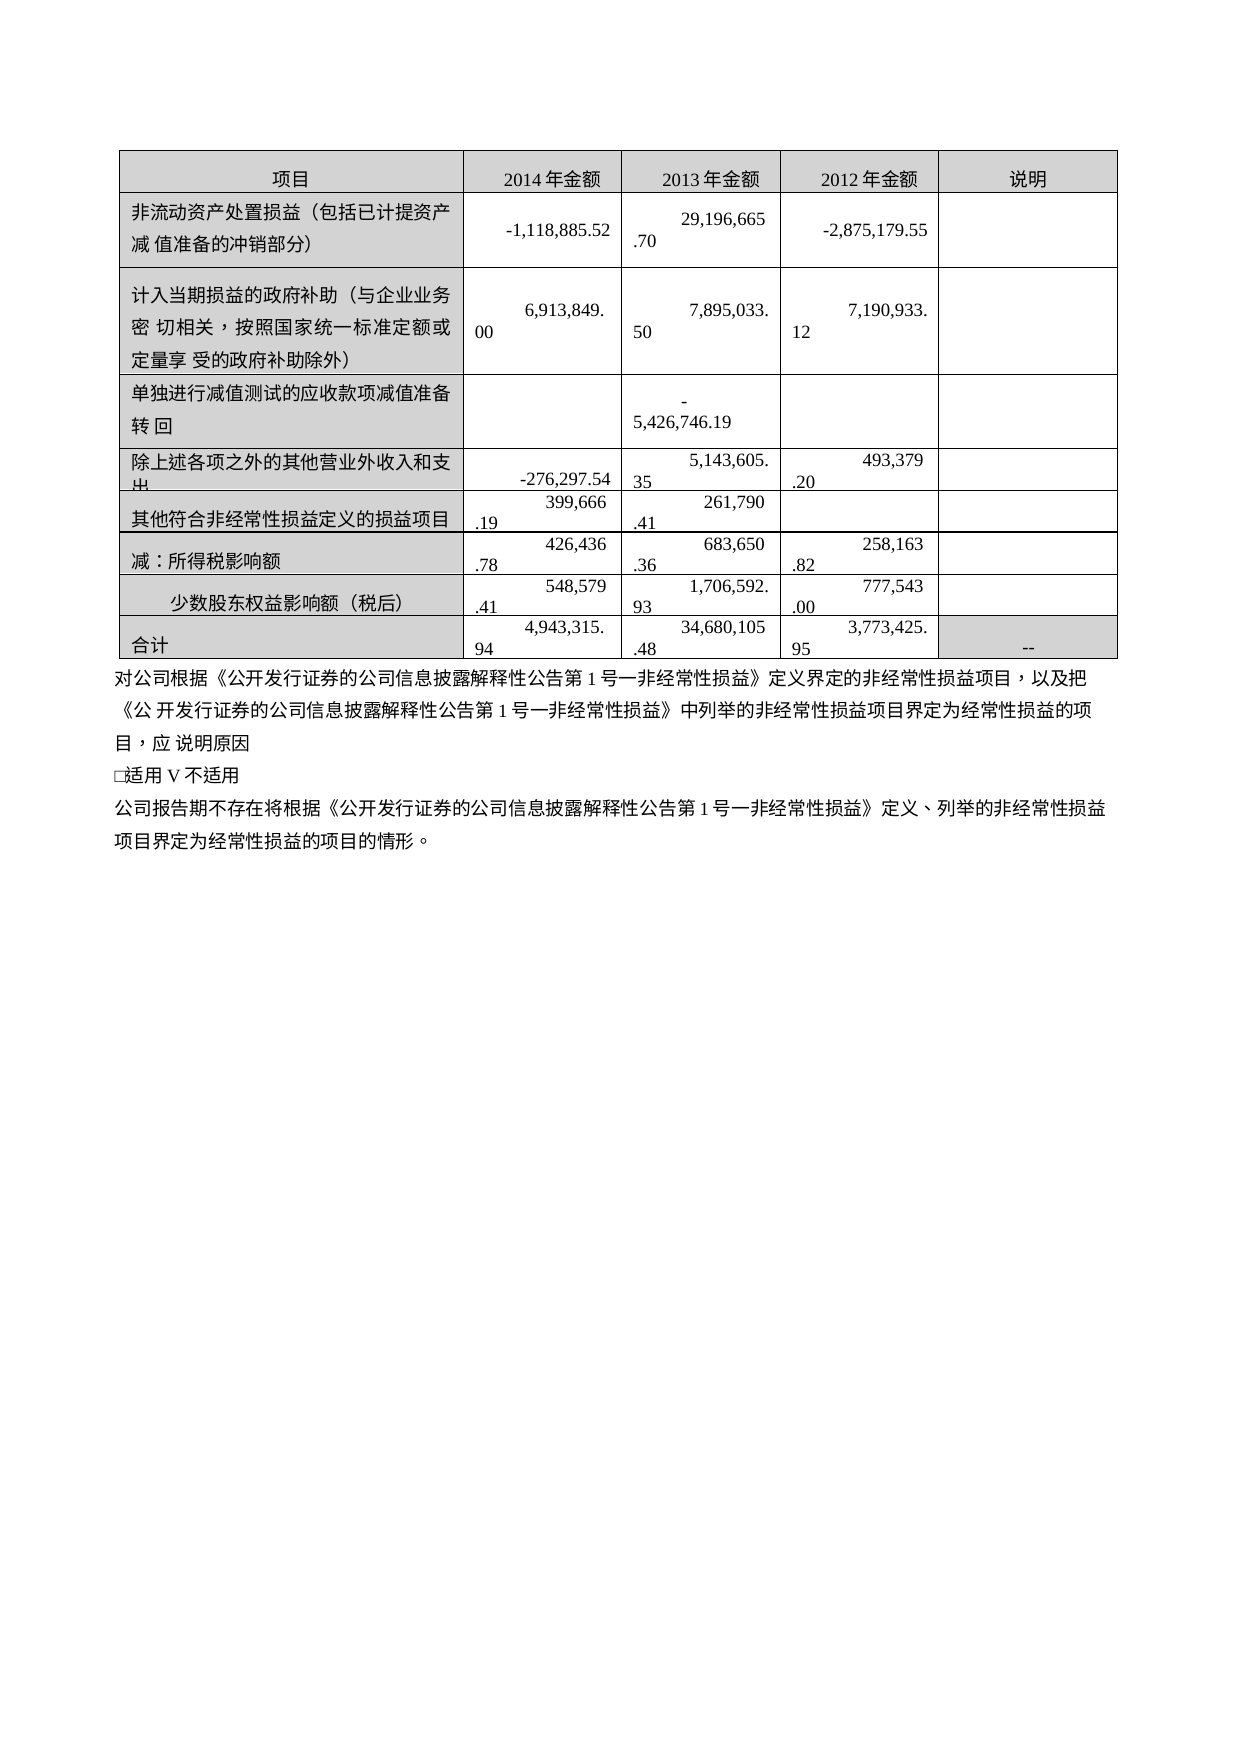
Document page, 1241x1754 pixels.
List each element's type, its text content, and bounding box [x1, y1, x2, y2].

table_cell 258,163.82 [781, 533, 938, 573]
table_cell 493,379.20 [781, 449, 938, 489]
table_cell 6,913,849.00 [464, 268, 621, 373]
table_header 说明 [939, 151, 1117, 192]
table_cell [939, 491, 1117, 531]
table_cell 计入当期损益的政府补助（与企业业务密 切相关，按照国家统一标准定额或定量享 受的政府补助除外） [120, 268, 463, 373]
table_cell 除上述各项之外的其他营业外收入和支出 [120, 449, 463, 489]
table_cell [939, 575, 1117, 615]
table_cell 399,666.19 [464, 491, 621, 531]
table_cell 非流动资产处置损益（包括已计提资产减 值准备的冲销部分） [120, 193, 463, 267]
table_cell [464, 375, 621, 448]
table_header 2012年金额 [781, 151, 938, 192]
table_cell [781, 375, 938, 448]
table_cell 683,650.36 [622, 533, 780, 573]
table_cell 7,895,033.50 [622, 268, 780, 373]
table_cell -5,426,746.19 [622, 375, 780, 448]
table_cell 29,196,665.70 [622, 193, 780, 267]
table_cell 5,143,605.35 [622, 449, 780, 489]
table_cell 426,436.78 [464, 533, 621, 573]
table_cell 548,579.41 [464, 575, 621, 615]
table_cell 1,706,592.93 [622, 575, 780, 615]
table_cell [939, 268, 1117, 373]
table_header 2013年金额 [622, 151, 780, 192]
table_cell [781, 491, 938, 531]
table_cell 减：所得税影响额 [120, 533, 463, 573]
table_cell 777,543.00 [781, 575, 938, 615]
table_cell -276,297.54 [464, 449, 621, 489]
table_cell -- [939, 616, 1117, 658]
table_header 2014年金额 [464, 151, 621, 192]
table_cell 3,773,425.95 [781, 616, 938, 658]
table_cell 4,943,315.94 [464, 616, 621, 658]
table_cell 少数股东权益影响额（税后） [120, 575, 463, 615]
table_cell -1,118,885.52 [464, 193, 621, 267]
table_cell [939, 375, 1117, 448]
table_cell 合计 [120, 616, 463, 658]
text □适用V不适用 [114, 756, 1123, 789]
text 公司报告期不存在将根据《公开发行证券的公司信息披露解释性公告第1号一非经常性损益》定义、列举的非经常性损益 项目界定为经常性损益的项目的情形。 [114, 789, 1123, 856]
table_cell [939, 533, 1117, 573]
table_cell 34,680,105.48 [622, 616, 780, 658]
text 对公司根据《公开发行证券的公司信息披露解释性公告第1号一非经常性损益》定义界定的非经常性损益项目，以及把《公 开发行证券的公司信息披露解释性公告第1号一非经常性损益》中列举的非经常性损益项目界定为经常性损益的项目，应 说明原因 [114, 659, 1123, 756]
table_cell 其他符合非经常性损益定义的损益项目 [120, 491, 463, 531]
table_cell -2,875,179.55 [781, 193, 938, 267]
table_cell 7,190,933.12 [781, 268, 938, 373]
table_cell 单独进行减值测试的应收款项减值准备转 回 [120, 375, 463, 448]
table_cell [939, 449, 1117, 489]
table_cell 261,790.41 [622, 491, 780, 531]
table_cell [939, 193, 1117, 267]
table_header 项目 [120, 151, 463, 192]
